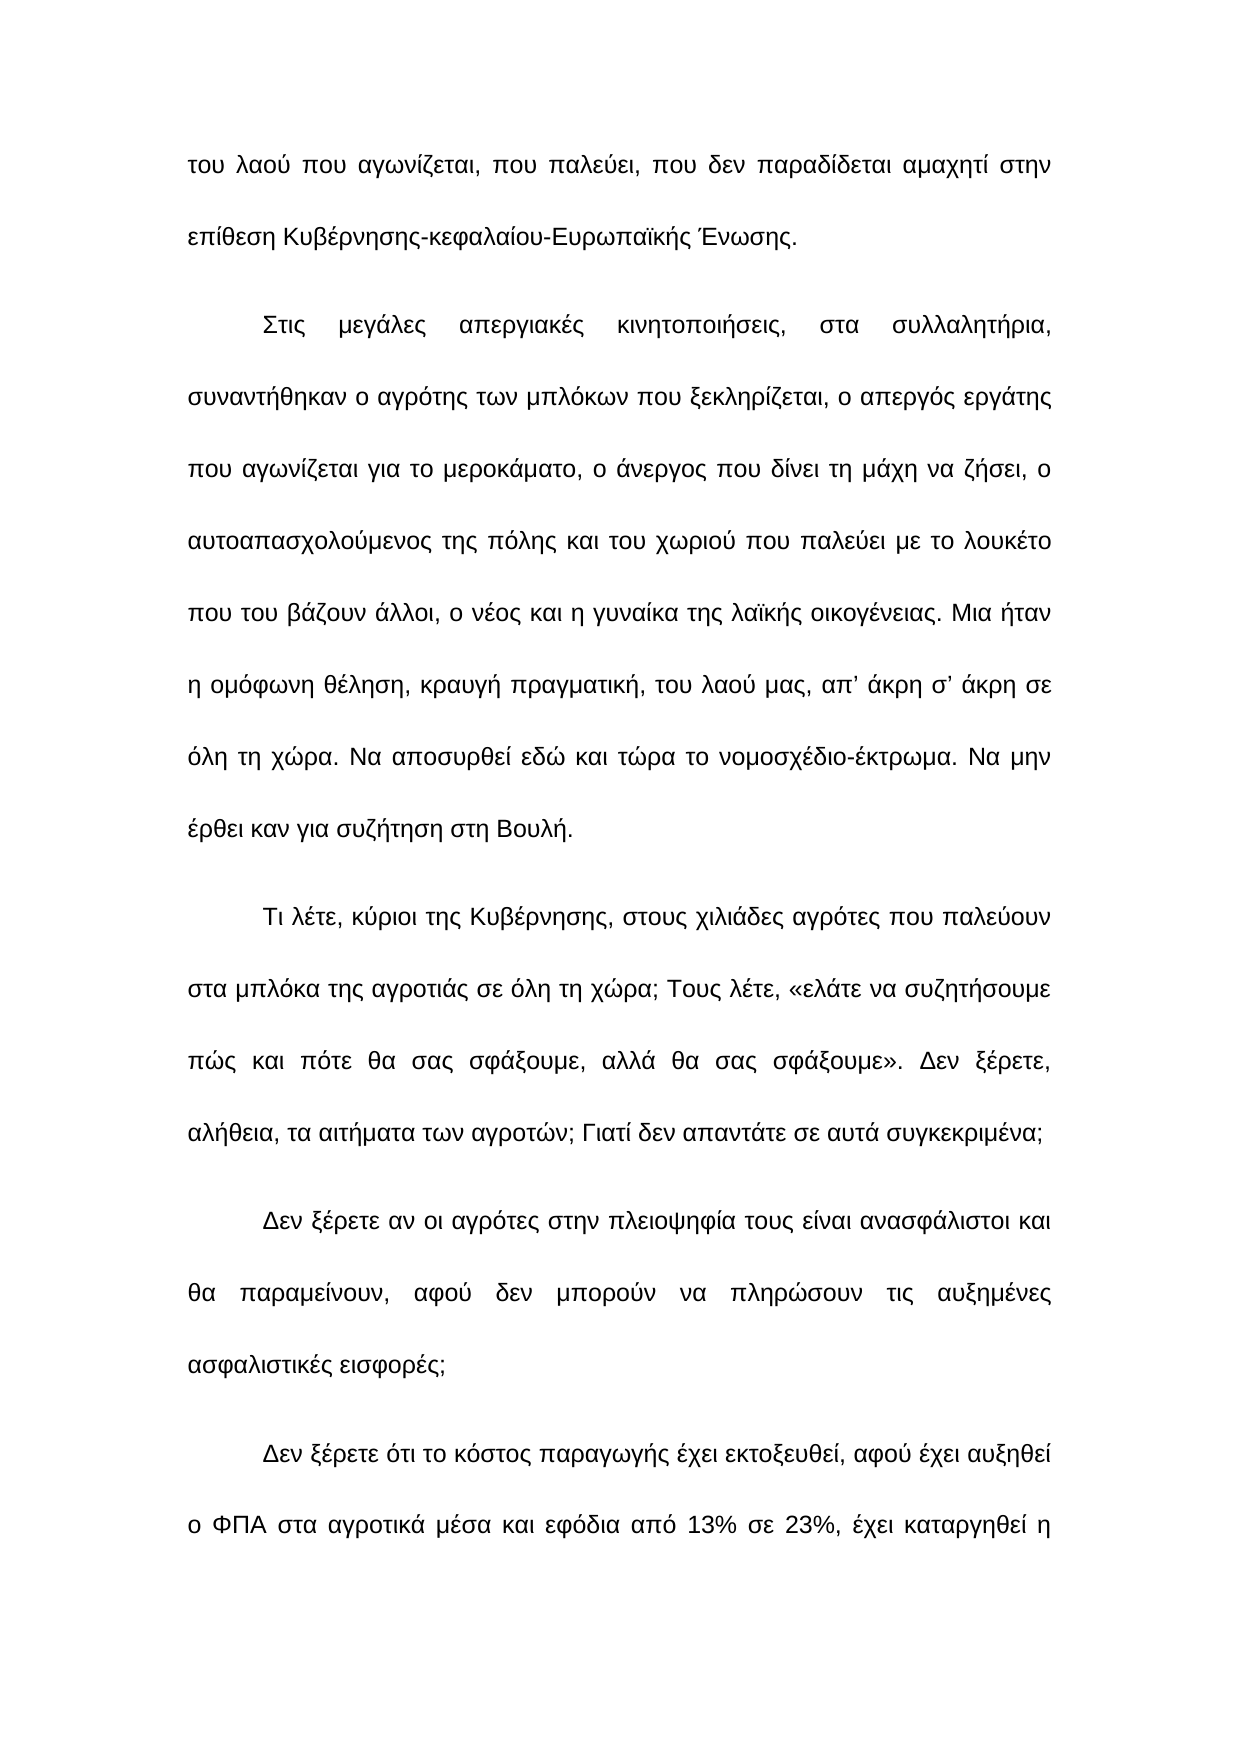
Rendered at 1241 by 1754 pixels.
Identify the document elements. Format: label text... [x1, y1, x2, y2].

text Στις μεγάλες απεργιακές κινητοποιήσεις, στα συλλαλητήρια, συναντήθηκαν ο αγρότης των μπλόκων που ξεκληρίζεται, ο απεργός εργάτης που αγωνίζεται για το μεροκάματο, ο άνεργος που δίνει τη μάχη να ζήσει, ο αυτοαπασχολούμενος της πόλης και του χωριού που παλεύει με το λουκέτο που του βάζουν άλλοι, ο νέος και η γυναίκα της λαϊκής οικογένειας. Μια ήταν η ομόφωνη θέληση, κραυγή πραγματική, του λαού μας, απ’ άκρη σ’ άκρη σε όλη τη χώρα. Να αποσυρθεί εδώ και τώρα το νομοσχέδιο-έκτρωμα. Να μην έρθει καν για συζήτηση στη Βουλή. [187, 310, 1053, 842]
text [187, 150, 1053, 251]
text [187, 1438, 1053, 1539]
text Δεν ξέρετε αν οι αγρότες στην πλειοψηφία τους είναι ανασφάλιστοι και θα παραμείνουν, αφού δεν μπορούν να πληρώσουν τις αυξημένες ασφαλιστικές εισφορές; [187, 1206, 1053, 1379]
text Τι λέτε, κύριοι της Κυβέρνησης, στους χιλιάδες αγρότες που παλεύουν στα μπλόκα της αγροτιάς σε όλη τη χώρα; Τους λέτε, «ελάτε να συζητήσουμε πώς και πότε θα σας σφάξουμε, αλλά θα σας σφάξουμε». Δεν ξέρετε, αλήθεια, τα αιτήματα των αγροτών; Γιατί δεν απαντάτε σε αυτά συγκεκριμένα; [187, 902, 1053, 1146]
